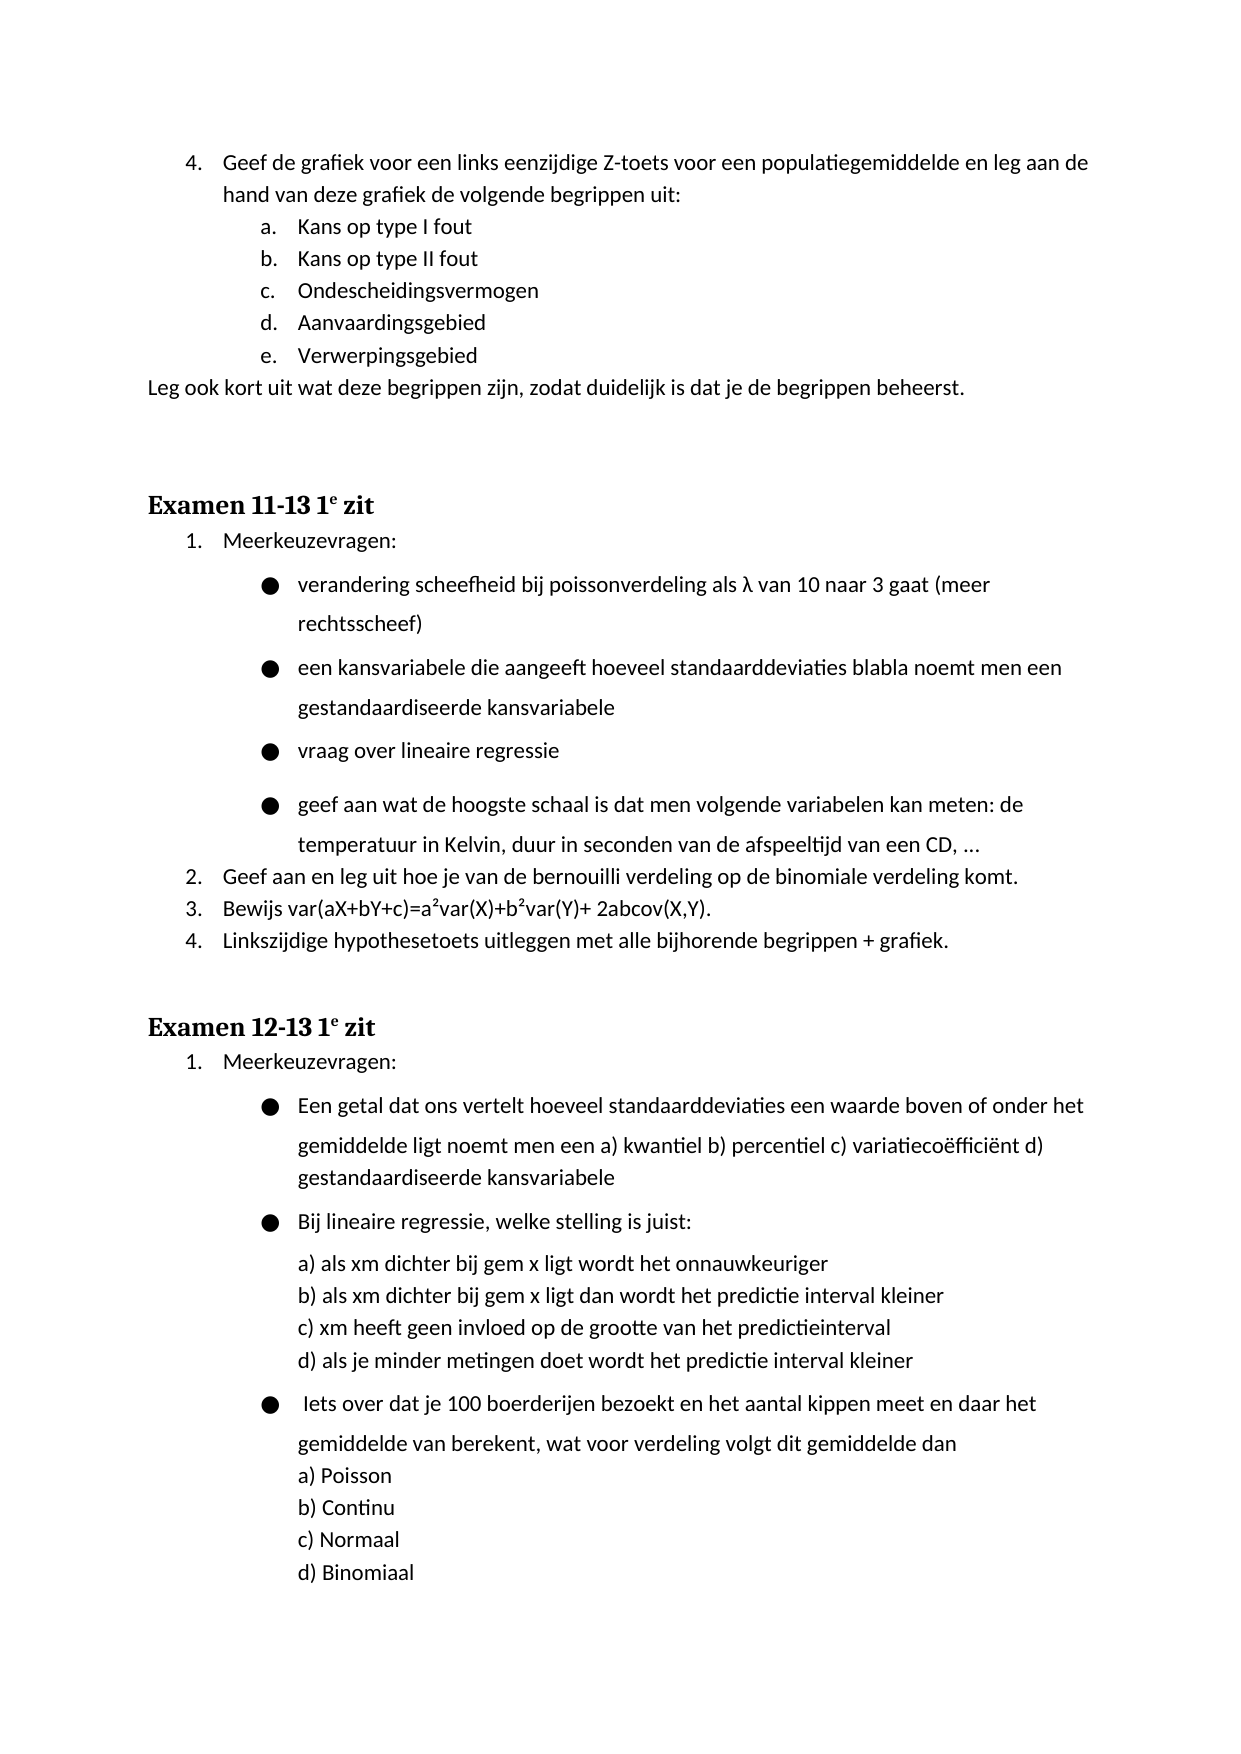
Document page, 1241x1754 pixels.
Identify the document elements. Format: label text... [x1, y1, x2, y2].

text Leg ook kort uit wat deze begrippen zijn, zodat duidelijk is dat je de begrippen beheerst. [148, 373, 1093, 401]
subtitle Examen 11-13 1e zit [148, 490, 1093, 521]
text a) Poisson [223, 1461, 1093, 1489]
list vraag over lineaire regressie [260, 725, 1093, 772]
list Een getal dat ons vertelt hoeveel standaarddeviaties een waarde boven of onder het gemiddelde ligt noemt men een a) kwantiel b) percentiel c) variatiecoëfficiënt d) gestandaardiseerde kansvariabele [260, 1080, 1093, 1191]
list een kansvariabele die aangeeft hoeveel standaarddeviaties blabla noemt men een gestandaardiseerde kansvariabele [260, 642, 1093, 721]
list Geef aan en leg uit hoe je van de bernouilli verdeling op de binomiale verdeling komt. [185, 862, 1093, 890]
list Meerkeuzevragen: [185, 1047, 1093, 1076]
text c) xm heeft geen invloed op de grootte van het predictieinterval [223, 1313, 1093, 1342]
list Meerkeuzevragen: [185, 526, 1093, 554]
list Bewijs var(aX+bY+c)=a²var(X)+b²var(Y)+ 2abcov(X,Y). [185, 894, 1093, 922]
text b) Continu [223, 1493, 1093, 1521]
list Verwerpingsgebied [260, 341, 1093, 369]
text c) Normaal [223, 1526, 1093, 1554]
text d) Binomiaal [223, 1558, 1093, 1586]
list Kans op type I fout [260, 212, 1093, 240]
text a) als xm dichter bij gem x ligt wordt het onnauwkeuriger [223, 1249, 1093, 1277]
list Ondescheidingsvermogen [260, 276, 1093, 304]
list Kans op type II fout [260, 244, 1093, 272]
list Bij lineaire regressie, welke stelling is juist: [260, 1195, 1093, 1242]
list Geef de grafiek voor een links eenzijdige Z-toets voor een populatiegemiddelde en leg aan de hand van deze grafiek de volgende begrippen uit: [185, 148, 1093, 208]
text d) als je minder metingen doet wordt het predictie interval kleiner [223, 1346, 1093, 1374]
text b) als xm dichter bij gem x ligt dan wordt het predictie interval kleiner [223, 1281, 1093, 1309]
list Aanvaardingsgebied [260, 308, 1093, 337]
subtitle Examen 12-13 1e zit [148, 1012, 1093, 1043]
list Linkszijdige hypothesetoets uitleggen met alle bijhorende begrippen + grafiek. [185, 927, 1093, 954]
list verandering scheefheid bij poissonverdeling als λ van 10 naar 3 gaat (meer rechtsscheef) [260, 558, 1093, 637]
list Iets over dat je 100 boerderijen bezoekt en het aantal kippen meet en daar het gemiddelde van berekent, wat voor verdeling volgt dit gemiddelde dan [260, 1378, 1093, 1457]
list geef aan wat de hoogste schaal is dat men volgende variabelen kan meten: de temperatuur in Kelvin, duur in seconden van de afspeeltijd van een CD, ... [260, 779, 1093, 858]
